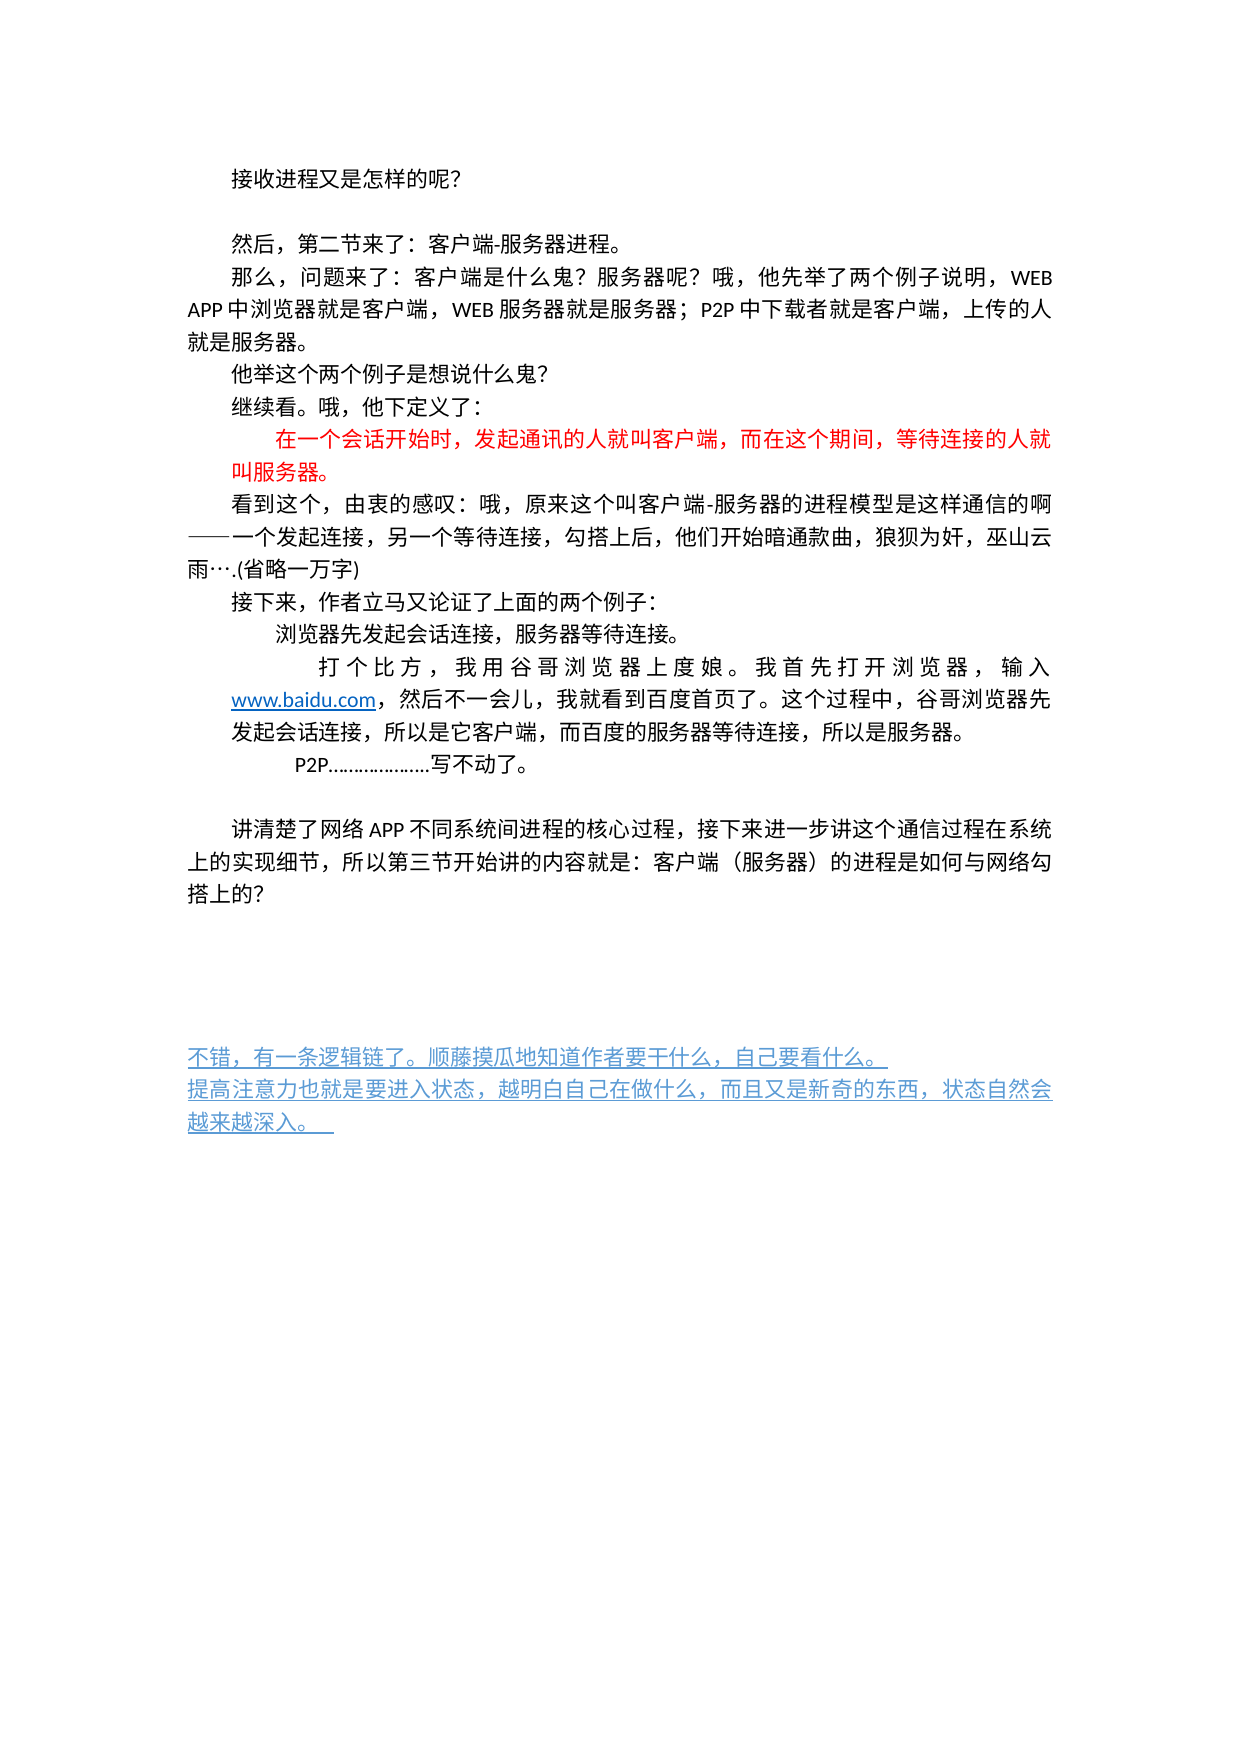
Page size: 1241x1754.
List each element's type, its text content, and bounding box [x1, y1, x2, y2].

text 浏览器先发起会话连接，服务器等待连接。 [231, 617, 1053, 649]
text 不错，有一条逻辑链了。顺藤摸瓜地知道作者要干什么，自己要看什么。 [187, 1039, 1053, 1072]
text 在一个会话开始时，发起通讯的人就叫客户端，而在这个期间，等待连接的人就叫服务器。 [231, 422, 1053, 487]
text 提高注意力也就是要进入状态，越明白自己在做什么，而且又是新奇的东西，状态自然会越来越深入。 [187, 1072, 1053, 1100]
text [231, 162, 1053, 194]
text 他举这个两个例子是想说什么鬼？ [187, 357, 1053, 389]
text P2P………………..写不动了。 [231, 747, 1053, 779]
text 那么，问题来了：客户端是什么鬼？服务器呢？哦，他先举了两个例子说明，WEB APP中浏览器就是客户端，WEB服务器就是服务器；P2P中下载者就是客户端，上传的人就是服务器。 [187, 259, 1053, 357]
text 继续看。哦，他下定义了： [187, 389, 1053, 422]
text 看到这个，由衷的感叹：哦，原来这个叫客户端-服务器的进程模型是这样通信的啊——一个发起连接，另一个等待连接，勾搭上后，他们开始暗通款曲，狼狈为奸，巫山云雨….(省略一万字) [187, 487, 1053, 584]
text 然后，第二节来了：客户端-服务器进程。 [187, 227, 1053, 259]
text 讲清楚了网络APP不同系统间进程的核心过程，接下来进一步讲这个通信过程在系统上的实现细节，所以第三节开始讲的内容就是：客户端（服务器）的进程是如何与网络勾搭上的？ [187, 812, 1053, 909]
text 提高注意力也就是要进入状态，越明白自己在做什么，而且又是新奇的东西，状态自然会越来越深入。 [187, 1101, 1053, 1137]
text 打个比方，我用谷哥浏览器上度娘。我首先打开浏览器，输入www.baidu.com，然后不一会儿，我就看到百度首页了。这个过程中，谷哥浏览器先发起会话连接，所以是它客户端，而百度的服务器等待连接，所以是服务器。 [231, 649, 1053, 747]
text 接下来，作者立马又论证了上面的两个例子： [187, 584, 1053, 617]
